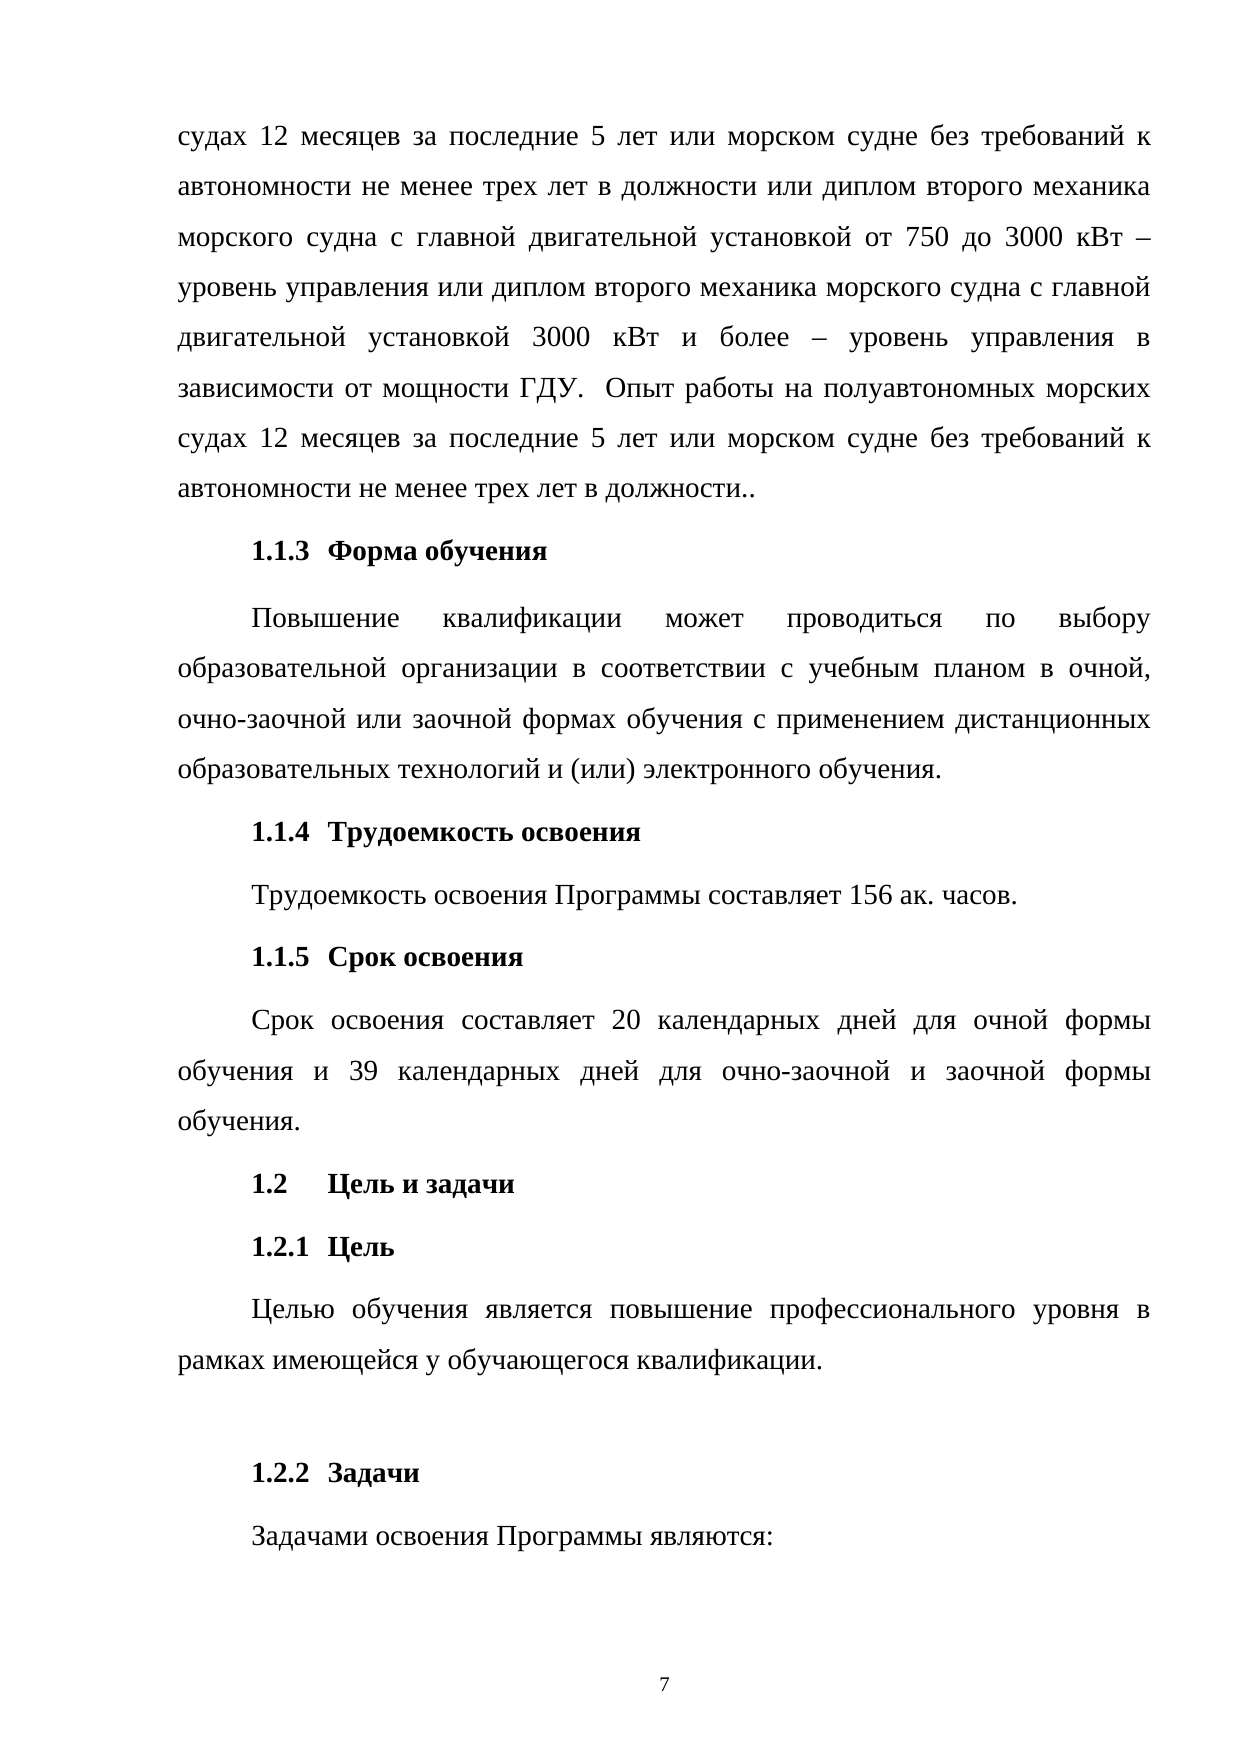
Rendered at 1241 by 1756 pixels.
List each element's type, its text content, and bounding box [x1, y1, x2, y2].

text Срок освоения составляет 20 календарных дней для очной формы обучения и 39 календарных дней для очно-заочной и заочной формы обучения. [177, 1002, 1152, 1137]
subtitle Задачи [177, 1455, 1152, 1488]
subtitle Срок освоения [177, 939, 1152, 973]
subtitle Цель и задачи [177, 1166, 1152, 1199]
subtitle Форма обучения [177, 533, 1152, 567]
text Задачами освоения Программы являются: [177, 1518, 1152, 1551]
subtitle Трудоемкость освоения [177, 814, 1152, 847]
subtitle Цель [177, 1229, 1152, 1262]
text Трудоемкость освоения Программы составляет 156 ак. часов. [177, 877, 1152, 910]
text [177, 118, 1152, 504]
text Повышение квалификации может проводиться по выбору образовательной организации в соответствии с учебным планом в очной, очно-заочной или заочной формах обучения с применением дистанционных образовательных технологий и (или) электронного обучения. [177, 600, 1152, 785]
text Целью обучения является повышение профессионального уровня в рамках имеющейся у обучающегося квалификации. [177, 1291, 1152, 1375]
